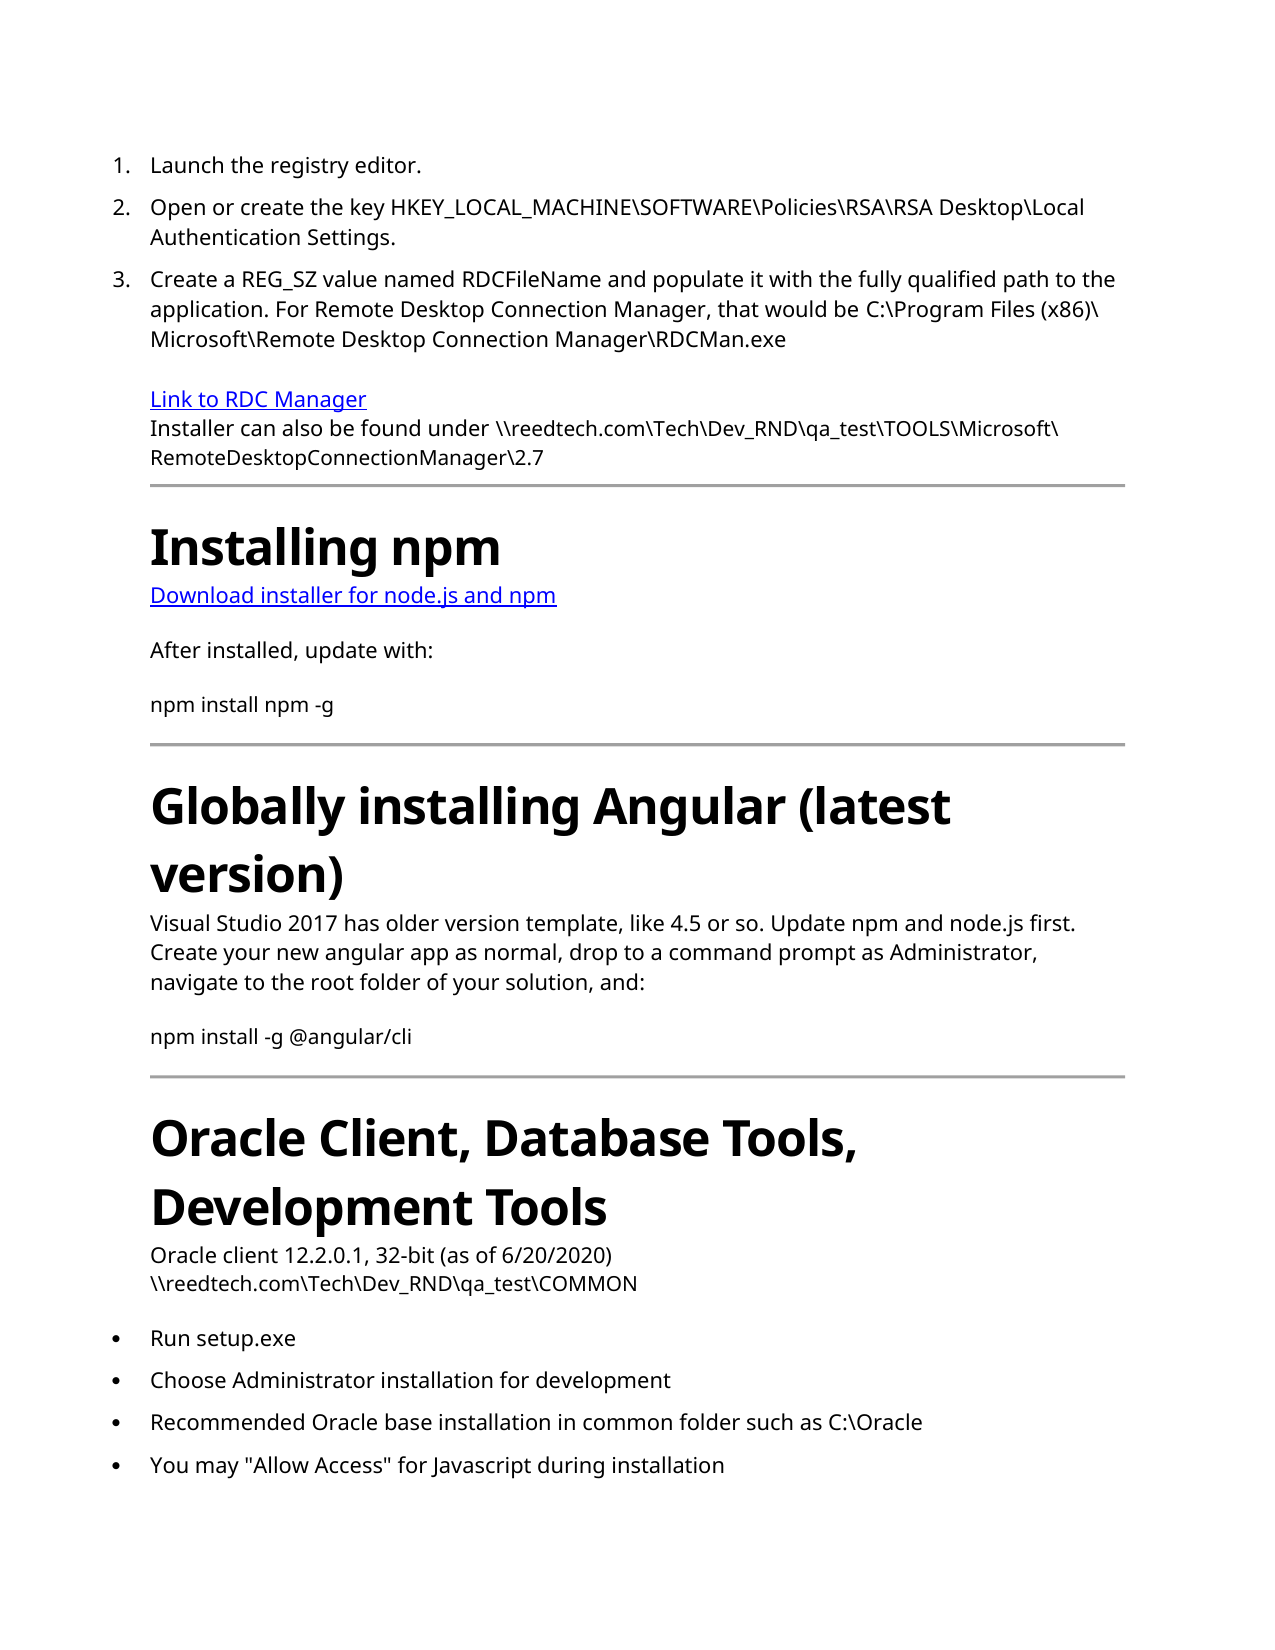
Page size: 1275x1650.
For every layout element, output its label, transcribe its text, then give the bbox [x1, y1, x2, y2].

list Choose Administrator installation for development [112, 1365, 1125, 1395]
list Recommended Oracle base installation in common folder such as C:\Oracle [112, 1407, 1125, 1437]
list You may "Allow Access" for Javascript during installation [112, 1450, 1125, 1479]
text Installing npm [150, 512, 1125, 580]
text npm install -g @angular/cli [150, 1022, 1125, 1050]
text After installed, update with: [150, 635, 1125, 665]
list Run setup.exe [112, 1323, 1125, 1353]
text Oracle client 12.2.0.1, 32-bit (as of 6/20/2020) \\reedtech.com\Tech\Dev_RND\qa_test\COMMON [150, 1239, 1125, 1298]
text Globally installing Angular (latest version) [150, 771, 1125, 907]
text Oracle Client, Database Tools, Development Tools [150, 1103, 1125, 1239]
text Visual Studio 2017 has older version template, like 4.5 or so. Update npm and node.js first. Create your new angular app as normal, drop to a command prompt as Administrator, navigate to the root folder of your solution, and: [150, 907, 1125, 997]
list Open or create the key HKEY_LOCAL_MACHINE\SOFTWARE\Policies\RSA\RSA Desktop\Local Authentication Settings. [112, 192, 1125, 252]
list Launch the registry editor. [112, 150, 1125, 180]
text npm install npm -g [150, 690, 1125, 718]
list Create a REG_SZ value named RDCFileName and populate it with the fully qualified path to the application. For Remote Desktop Connection Manager, that would be C:\Program Files (x86)\Microsoft\Remote Desktop Connection Manager\RDCMan.exe Link to RDC Manager Installer can also be found under \\reedtech.com\Tech\Dev_RND\qa_test\TOOLS\Microsoft\RemoteDesktopConnectionManager\2.7 [112, 264, 1125, 472]
text Download installer for node.js and npm [150, 580, 1125, 610]
